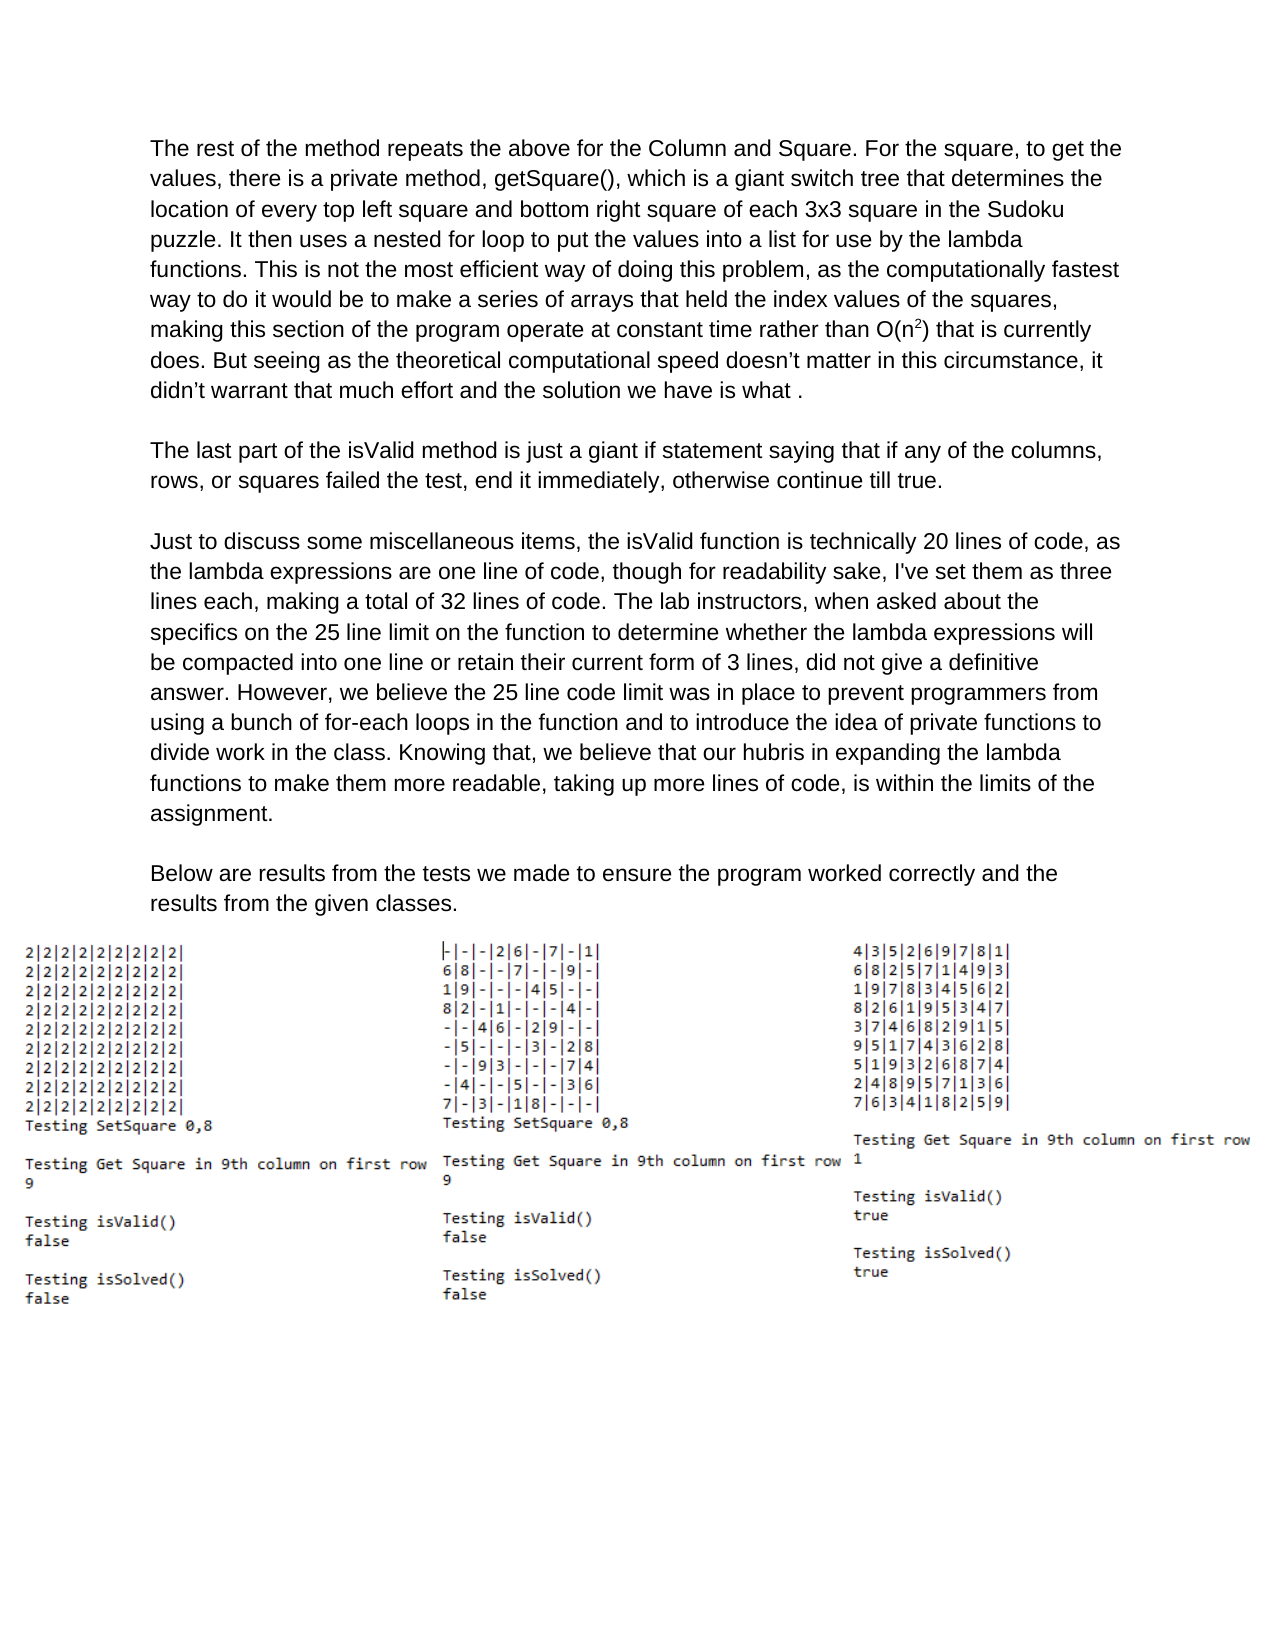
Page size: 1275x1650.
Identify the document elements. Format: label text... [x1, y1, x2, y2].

picture [439, 941, 1259, 1311]
text The last part of the isValid method is just a giant if statement saying that if any of the columns, rows, or squares failed the test, end it immediately, otherwise continue till true. [150, 437, 1125, 494]
text Below are results from the tests we made to ensure the program worked correctly and the results from the given classes. [150, 860, 1125, 917]
text Just to discuss some miscellaneous items, the isValid function is technically 20 lines of code, as the lambda expressions are one line of code, though for readability sake, I've set them as three lines each, making a total of 32 lines of code. The lab instructors, when asked about the specifics on the 25 line limit on the function to determine whether the lambda expressions will be compacted into one line or retain their current form of 3 lines, did not give a definitive answer. However, we believe the 25 line code limit was in place to prevent programmers from using a bunch of for-each loops in the function and to introduce the idea of private functions to divide work in the class. Knowing that, we believe that our hubris in expanding the lambda functions to make them more readable, taking up more lines of code, is within the limits of the assignment. [150, 528, 1125, 826]
text The rest of the method repeats the above for the Column and Square. For the square, to get the values, there is a private method, getSquare(), which is a giant switch tree that determines the location of every top left square and bottom right square of each 3x3 square in the Sudoku puzzle. It then uses a nested for loop to put the values into a list for use by the lambda functions. This is not the most efficient way of doing this problem, as the computationally fastest way to do it would be to make a series of arrays that held the index values of the squares, making this section of the program operate at constant time rather than O(n2) that is currently does. But seeing as the theoretical computational speed doesn’t matter in this circumstance, it didn’t warrant that much effort and the solution we have is what . [150, 135, 1125, 403]
picture [20, 941, 433, 1309]
